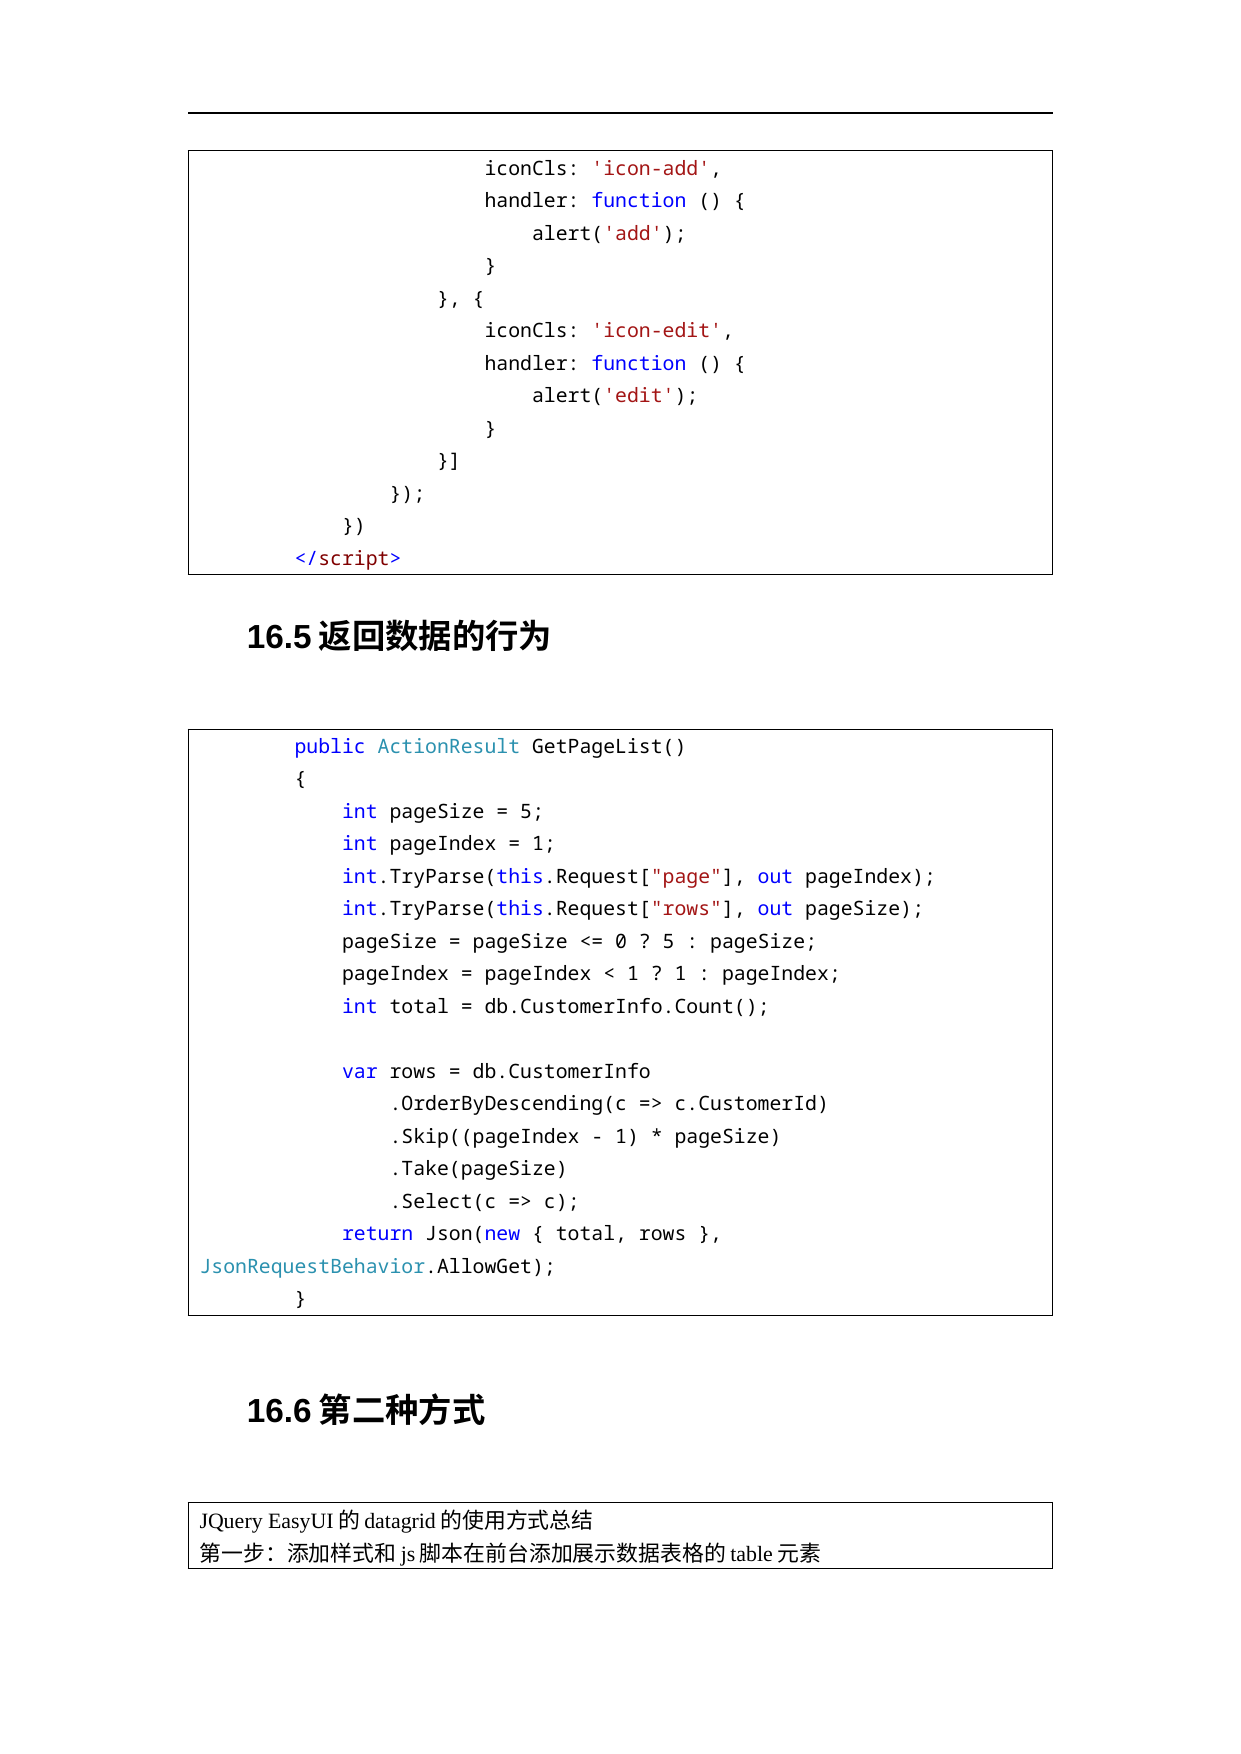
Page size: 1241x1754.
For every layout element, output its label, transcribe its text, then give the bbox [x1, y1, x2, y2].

subtitle 返回数据的行为 [247, 602, 1053, 667]
subtitle 第二种方式 [247, 1375, 1053, 1440]
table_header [189, 151, 1052, 573]
table_header public ActionResult GetPageList() { int pageSize = 5; int pageIndex = 1; int.TryParse(this.Request["page"], out pageIndex); int.TryParse(this.Request["rows"], out pageSize); pageSize = pageSize <= 0 ? 5 : pageSize; pageIndex = pageIndex < 1 ? 1 : pageIndex; int total = db.CustomerInfo.Count(); var rows = db.CustomerInfo .OrderByDescending(c => c.CustomerId) .Skip((pageIndex - 1) * pageSize) .Take(pageSize) .Select(c => c); return Json(new { total, rows }, JsonRequestBehavior.AllowGet); } [189, 730, 1052, 1314]
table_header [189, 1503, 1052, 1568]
